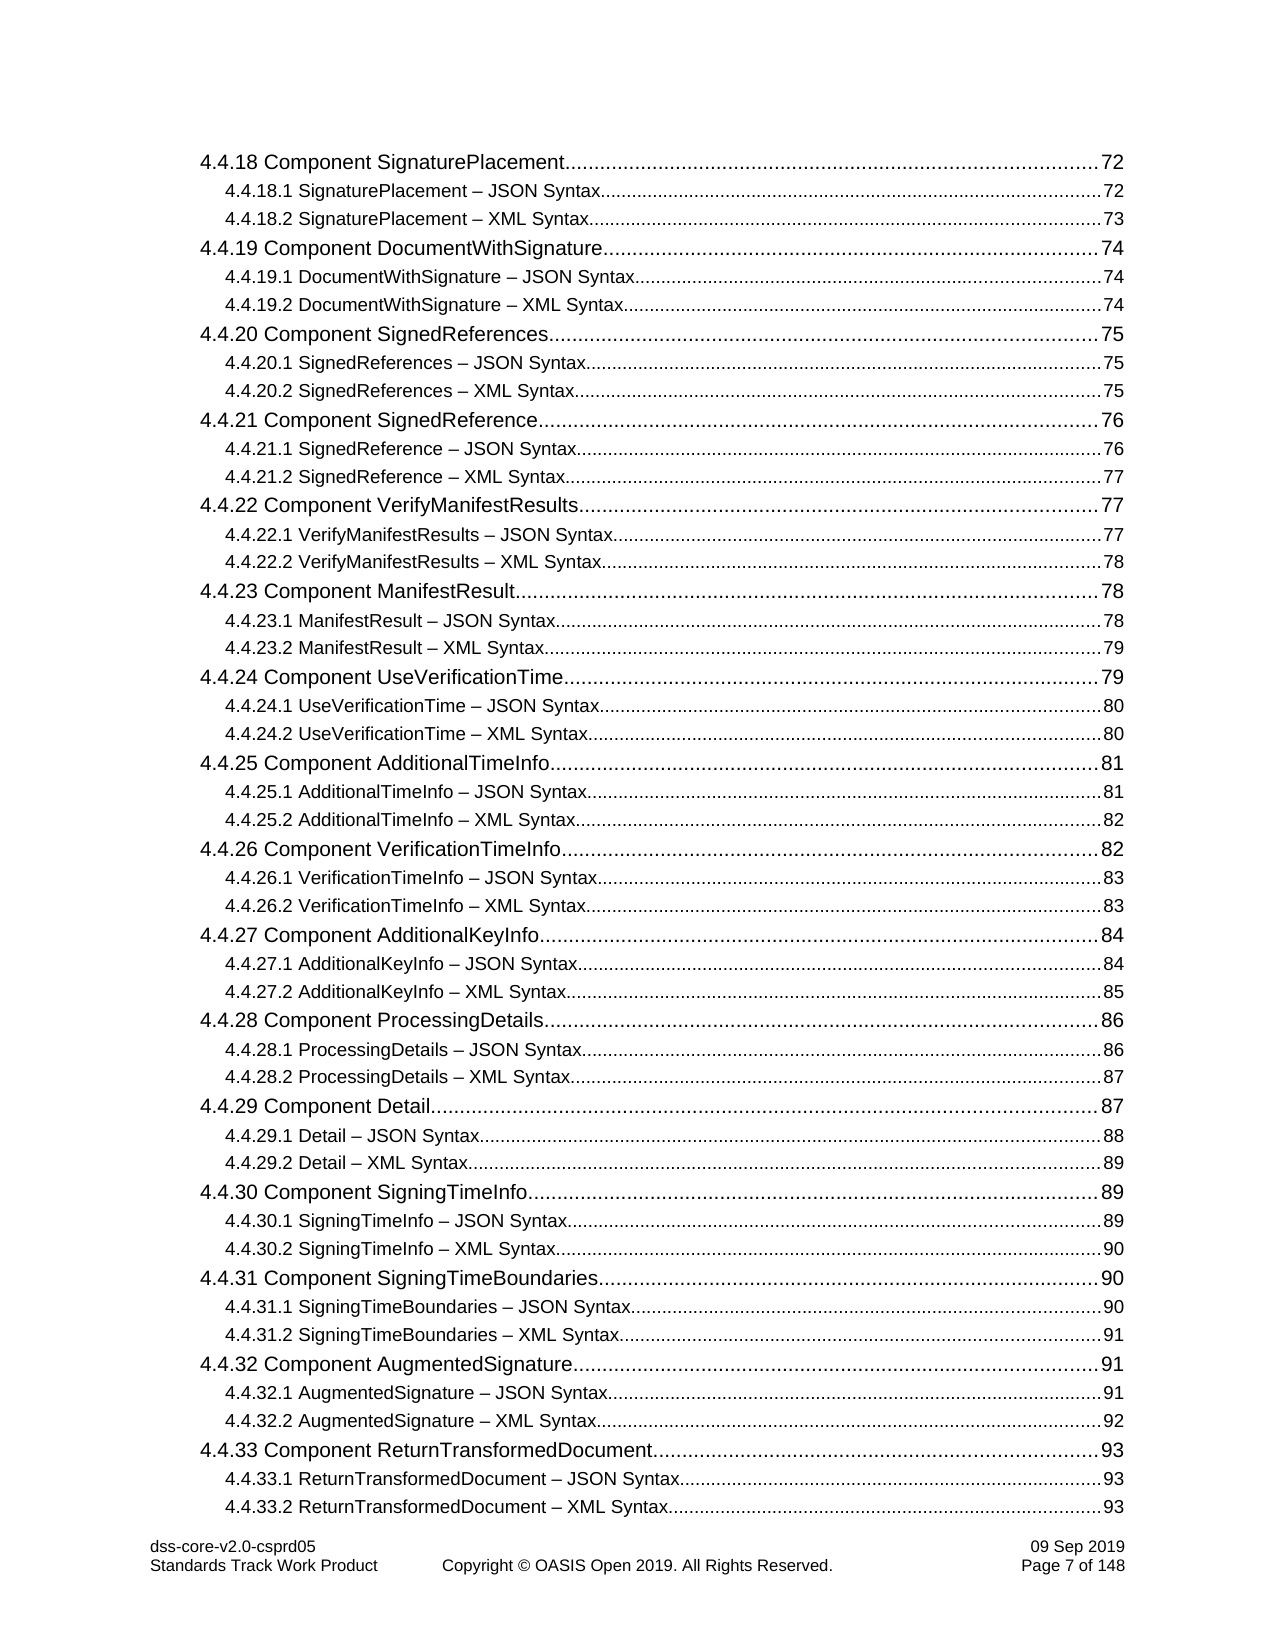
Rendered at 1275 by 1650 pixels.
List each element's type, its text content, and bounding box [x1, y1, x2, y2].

text 4.4.25 Component AdditionalTimeInfo 81 [200, 751, 1125, 775]
text 4.4.32 Component AugmentedSignature 91 [200, 1352, 1125, 1376]
text 4.4.24.1 UseVerificationTime – JSON Syntax 80 [225, 695, 1125, 717]
text 4.4.20.1 SignedReferences – JSON Syntax 75 [225, 352, 1125, 373]
text 4.4.32.1 AugmentedSignature – JSON Syntax 91 [225, 1382, 1125, 1403]
text 4.4.28.1 ProcessingDetails – JSON Syntax 86 [225, 1038, 1125, 1060]
text 4.4.22 Component VerifyManifestResults 77 [200, 493, 1125, 517]
text 4.4.22.1 VerifyManifestResults – JSON Syntax 77 [225, 523, 1125, 545]
text 4.4.33.1 ReturnTransformedDocument – JSON Syntax 93 [225, 1468, 1125, 1489]
text 4.4.25.2 AdditionalTimeInfo – XML Syntax 82 [225, 809, 1125, 830]
text 4.4.27.2 AdditionalKeyInfo – XML Syntax 85 [225, 981, 1125, 1002]
text 4.4.23 Component ManifestResult 78 [200, 579, 1125, 603]
text 4.4.29.1 Detail – JSON Syntax 88 [225, 1124, 1125, 1146]
text 4.4.18.2 SignaturePlacement – XML Syntax 73 [225, 208, 1125, 229]
text 4.4.28.2 ProcessingDetails – XML Syntax 87 [225, 1066, 1125, 1088]
text 4.4.21 Component SignedReference 76 [200, 407, 1125, 431]
text 4.4.20.2 SignedReferences – XML Syntax 75 [225, 380, 1125, 401]
text 4.4.28 Component ProcessingDetails 86 [200, 1008, 1125, 1032]
text 4.4.31.2 SigningTimeBoundaries – XML Syntax 91 [225, 1324, 1125, 1345]
text 4.4.33.2 ReturnTransformedDocument – XML Syntax 93 [225, 1496, 1125, 1517]
text 4.4.26 Component VerificationTimeInfo 82 [200, 837, 1125, 861]
text 4.4.19.1 DocumentWithSignature – JSON Syntax 74 [225, 266, 1125, 288]
text 4.4.21.2 SignedReference – XML Syntax 77 [225, 466, 1125, 487]
text 4.4.33 Component ReturnTransformedDocument 93 [200, 1437, 1125, 1461]
text 4.4.27 Component AdditionalKeyInfo 84 [200, 922, 1125, 946]
text 4.4.27.1 AdditionalKeyInfo – JSON Syntax 84 [225, 953, 1125, 974]
text 4.4.26.1 VerificationTimeInfo – JSON Syntax 83 [225, 867, 1125, 888]
text 4.4.18 Component SignaturePlacement 72 [200, 150, 1125, 174]
text 4.4.23.1 ManifestResult – JSON Syntax 78 [225, 609, 1125, 631]
text 4.4.22.2 VerifyManifestResults – XML Syntax 78 [225, 551, 1125, 573]
text 4.4.24 Component UseVerificationTime 79 [200, 665, 1125, 689]
text 4.4.18.1 SignaturePlacement – JSON Syntax 72 [225, 180, 1125, 202]
text 4.4.23.2 ManifestResult – XML Syntax 79 [225, 637, 1125, 659]
text 4.4.31 Component SigningTimeBoundaries 90 [200, 1266, 1125, 1290]
text 4.4.32.2 AugmentedSignature – XML Syntax 92 [225, 1410, 1125, 1431]
text 4.4.19 Component DocumentWithSignature 74 [200, 236, 1125, 260]
text 4.4.30.1 SigningTimeInfo – JSON Syntax 89 [225, 1210, 1125, 1232]
text 4.4.20 Component SignedReferences 75 [200, 322, 1125, 346]
text 4.4.25.1 AdditionalTimeInfo – JSON Syntax 81 [225, 781, 1125, 803]
text 4.4.19.2 DocumentWithSignature – XML Syntax 74 [225, 294, 1125, 315]
text 4.4.24.2 UseVerificationTime – XML Syntax 80 [225, 723, 1125, 744]
text 4.4.31.1 SigningTimeBoundaries – JSON Syntax 90 [225, 1296, 1125, 1318]
text 4.4.21.1 SignedReference – JSON Syntax 76 [225, 438, 1125, 459]
text 4.4.30 Component SigningTimeInfo 89 [200, 1180, 1125, 1204]
text 4.4.29.2 Detail – XML Syntax 89 [225, 1152, 1125, 1174]
text 4.4.30.2 SigningTimeInfo – XML Syntax 90 [225, 1238, 1125, 1259]
text 4.4.26.2 VerificationTimeInfo – XML Syntax 83 [225, 895, 1125, 916]
text 4.4.29 Component Detail 87 [200, 1094, 1125, 1118]
